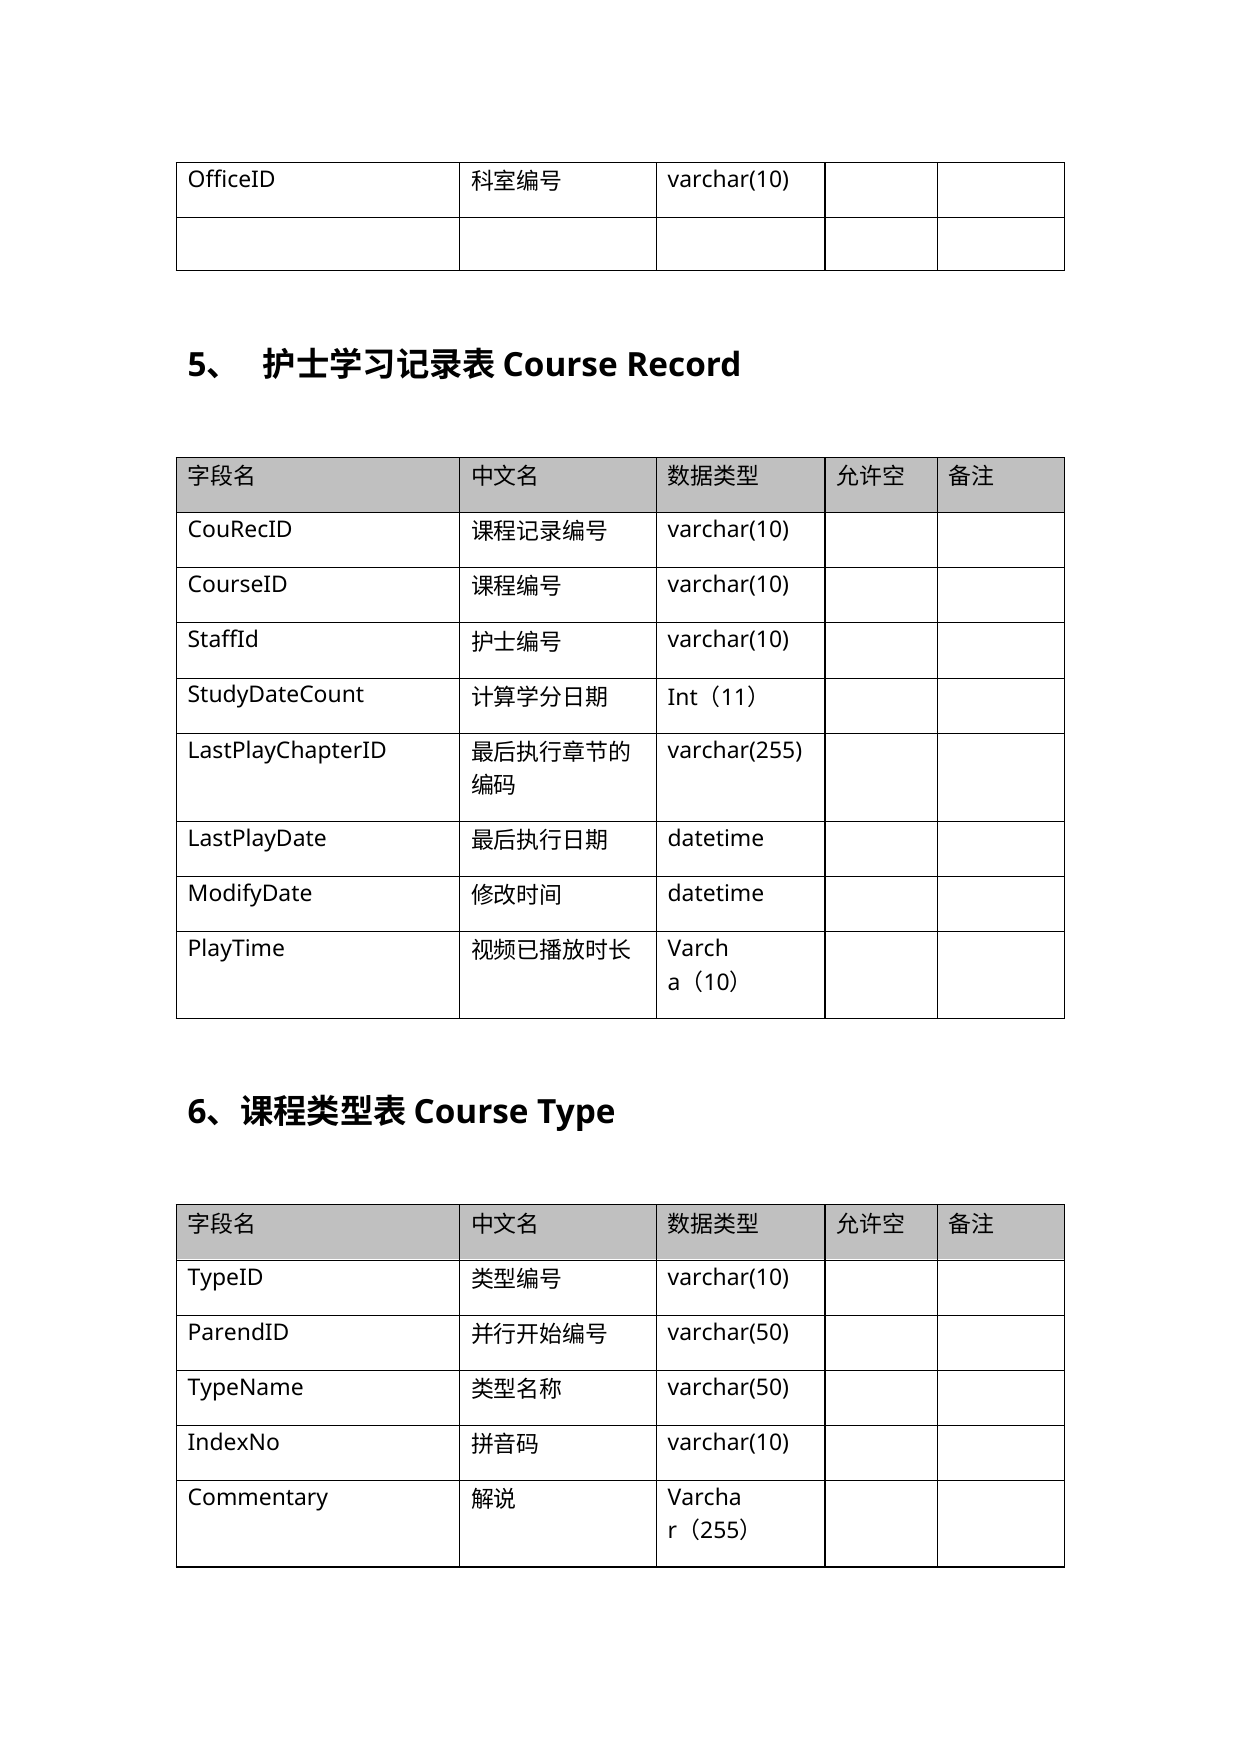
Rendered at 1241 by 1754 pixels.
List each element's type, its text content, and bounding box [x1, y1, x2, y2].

table_cell 课程记录编号 [460, 513, 656, 567]
table_cell [826, 932, 937, 1018]
table_cell [826, 1426, 937, 1480]
table_cell [177, 218, 459, 270]
table_header 中文名 [460, 1205, 656, 1259]
table_cell [826, 1481, 937, 1566]
table_cell [938, 513, 1064, 567]
table_cell [938, 932, 1064, 1018]
table_cell StudyDateCount [177, 679, 459, 733]
table_cell [938, 1426, 1064, 1480]
table_cell [826, 568, 937, 622]
table_cell [938, 218, 1064, 270]
table_cell 并行开始编号 [460, 1316, 656, 1370]
table_cell TypeID [177, 1261, 459, 1314]
table_cell [938, 623, 1064, 677]
table_cell 计算学分日期 [460, 679, 656, 733]
table_cell ParendID [177, 1316, 459, 1370]
table_cell [938, 679, 1064, 733]
table_cell 最后执行日期 [460, 822, 656, 876]
table_cell [826, 1371, 937, 1425]
table_cell Commentary [177, 1481, 459, 1566]
table_cell [826, 1261, 937, 1314]
table_cell 课程编号 [460, 568, 656, 622]
subtitle 护士学习记录表Course Record [187, 329, 1053, 394]
table_cell [938, 877, 1064, 931]
table_cell TypeName [177, 1371, 459, 1425]
table_cell datetime [657, 822, 824, 876]
table_cell CourseID [177, 568, 459, 622]
table_header 备注 [938, 458, 1064, 512]
table_cell [657, 218, 824, 270]
table_cell IndexNo [177, 1426, 459, 1480]
table_cell varchar(50) [657, 1316, 824, 1370]
table_cell [826, 1316, 937, 1370]
table_cell [826, 822, 937, 876]
table_cell varchar(10) [657, 1261, 824, 1314]
table_cell [826, 163, 937, 217]
table_cell varchar(255) [657, 734, 824, 821]
table_cell 护士编号 [460, 623, 656, 677]
table_cell 修改时间 [460, 877, 656, 931]
table_cell OfficeID [177, 163, 459, 217]
table_cell datetime [657, 877, 824, 931]
table_cell varchar(10) [657, 623, 824, 677]
table_header 允许空 [826, 1205, 937, 1259]
table_cell 视频已播放时长 [460, 932, 656, 1018]
table_cell Int（11） [657, 679, 824, 733]
table_header 中文名 [460, 458, 656, 512]
table_cell [938, 1316, 1064, 1370]
table_cell varchar(10) [657, 163, 824, 217]
table_cell PlayTime [177, 932, 459, 1018]
table_cell [460, 218, 656, 270]
table_cell [938, 1371, 1064, 1425]
table_header 备注 [938, 1205, 1064, 1259]
table_cell varchar(10) [657, 513, 824, 567]
table_cell 类型名称 [460, 1371, 656, 1425]
table_cell 拼音码 [460, 1426, 656, 1480]
table_header 字段名 [177, 1205, 459, 1259]
table_cell ModifyDate [177, 877, 459, 931]
table_cell LastPlayDate [177, 822, 459, 876]
table_cell LastPlayChapterID [177, 734, 459, 821]
table_cell [938, 1261, 1064, 1314]
subtitle 6、课程类型表Course Type [187, 1077, 1053, 1142]
table_cell Varcha（10） [657, 932, 824, 1018]
table_cell varchar(10) [657, 568, 824, 622]
table_cell [938, 568, 1064, 622]
table_cell 类型编号 [460, 1261, 656, 1314]
table_cell Varchar（255） [657, 1481, 824, 1566]
table_cell 科室编号 [460, 163, 656, 217]
table_header 数据类型 [657, 458, 824, 512]
table_cell 解说 [460, 1481, 656, 1566]
table_header 允许空 [826, 458, 937, 512]
table_cell [938, 822, 1064, 876]
table_header 字段名 [177, 458, 459, 512]
table_cell 最后执行章节的编码 [460, 734, 656, 821]
table_cell [826, 877, 937, 931]
table_header 数据类型 [657, 1205, 824, 1259]
table_cell varchar(10) [657, 1426, 824, 1480]
table_cell CouRecID [177, 513, 459, 567]
table_cell StaffId [177, 623, 459, 677]
table_cell [938, 1481, 1064, 1566]
table_cell [826, 218, 937, 270]
table_cell [826, 679, 937, 733]
table_cell [938, 163, 1064, 217]
table_cell [826, 623, 937, 677]
table_cell [826, 513, 937, 567]
table_cell varchar(50) [657, 1371, 824, 1425]
table_cell [938, 734, 1064, 821]
table_cell [826, 734, 937, 821]
